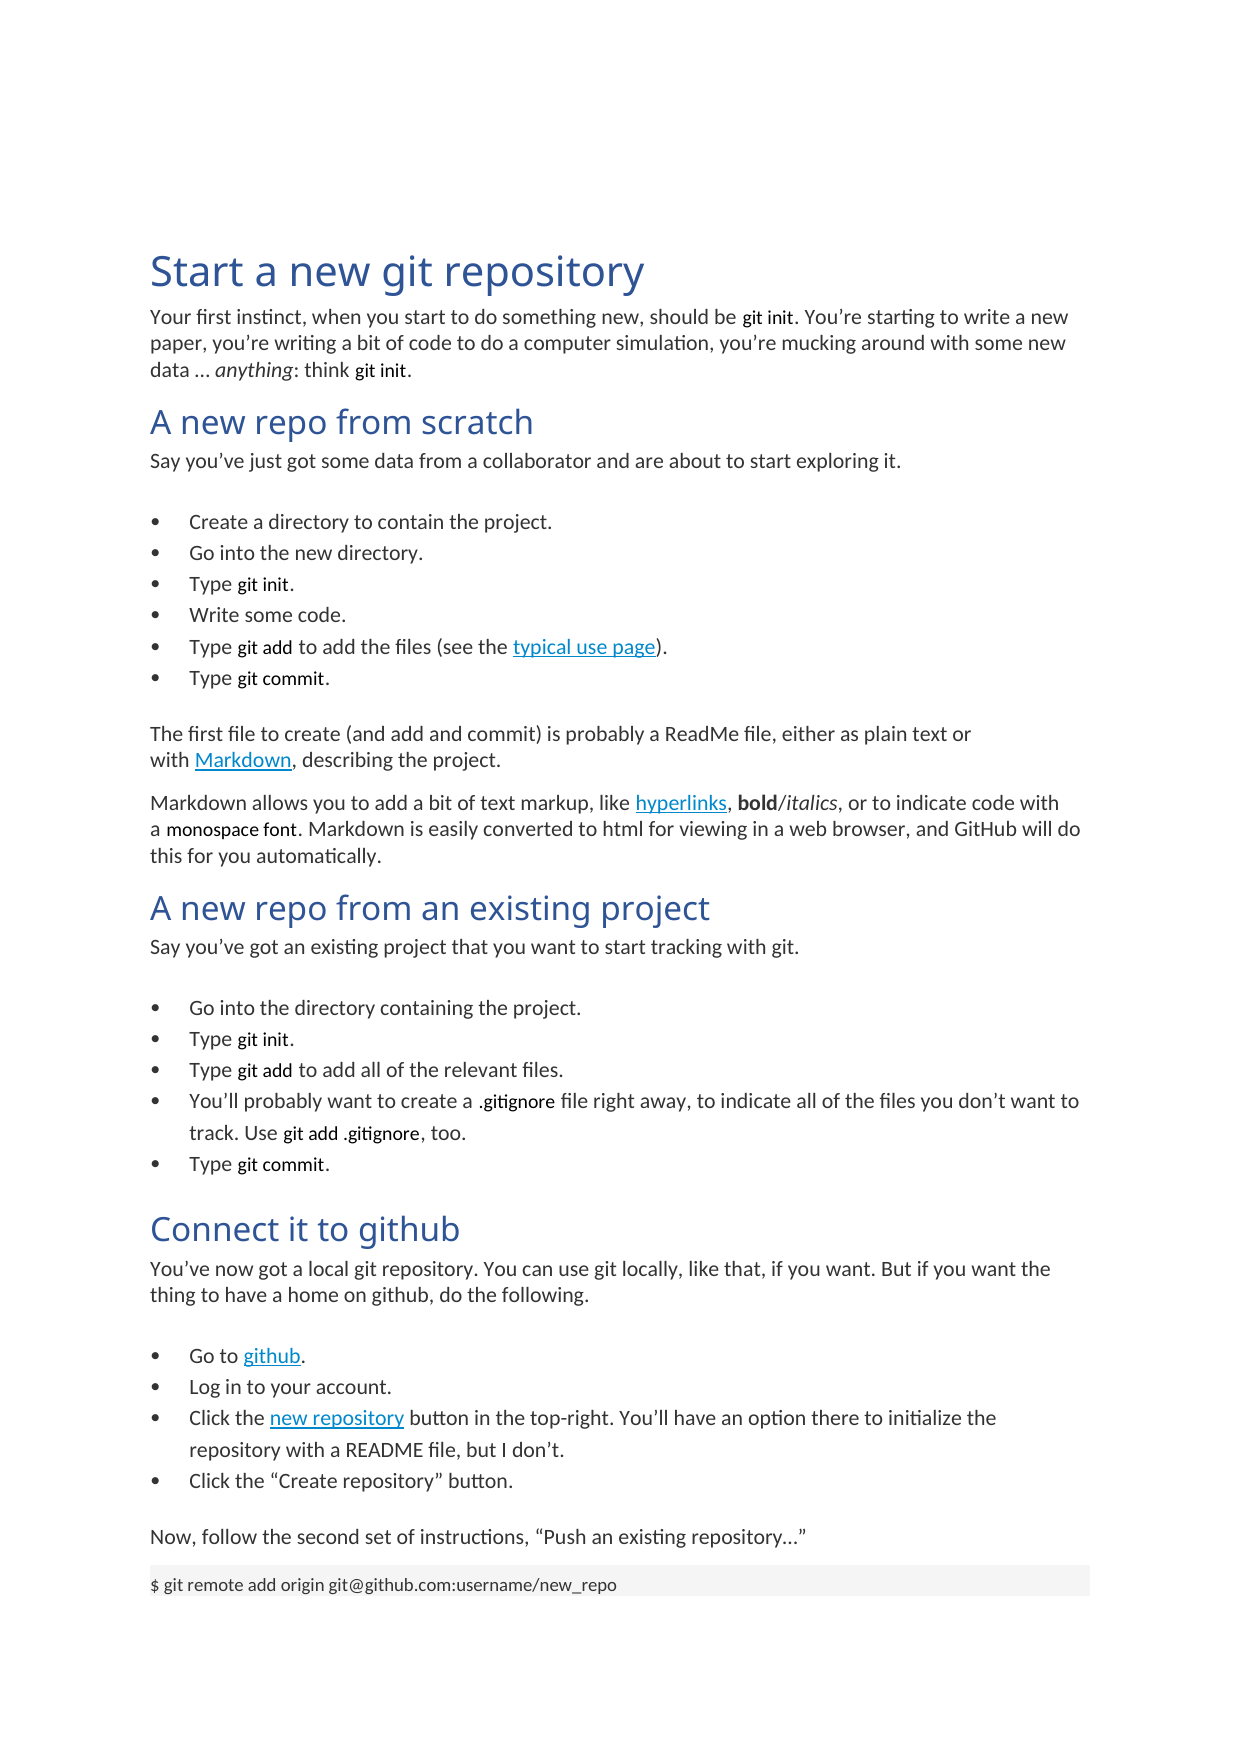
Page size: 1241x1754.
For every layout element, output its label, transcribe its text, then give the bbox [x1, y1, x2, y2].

text $ git remote add origin git@github.com:username/new_repo [150, 1565, 1090, 1596]
list Type git add to add all of the relevant files. [152, 1052, 1090, 1083]
list Type git init. [152, 566, 1090, 597]
subtitle A new repo from an existing project [150, 884, 1090, 930]
list Type git init. [152, 1021, 1090, 1052]
list Write some code. [152, 597, 1090, 628]
subtitle Start a new git repository [150, 242, 1090, 298]
list Log in to your account. [152, 1369, 1090, 1400]
list Type git commit. [152, 659, 1090, 691]
list Go into the new directory. [152, 534, 1090, 566]
list Go to github. [152, 1337, 1090, 1369]
text Say you’ve got an existing project that you want to start tracking with git. [150, 933, 1090, 960]
text Now, follow the second set of instructions, “Push an existing repository…” [150, 1523, 1090, 1549]
list Create a directory to contain the project. [152, 503, 1090, 534]
list Type git commit. [152, 1146, 1090, 1177]
list Go into the directory containing the project. [152, 989, 1090, 1021]
subtitle A new repo from scratch [150, 398, 1090, 444]
list Click the new repository button in the top-right. You’ll have an option there to initialize the repository with a README file, but I don’t. [152, 1400, 1090, 1462]
text Markdown allows you to add a bit of text markup, like hyperlinks, bold/italics, or to indicate code with a monospace font. Markdown is easily converted to html for viewing in a web browser, and GitHub will do this for you automatically. [150, 789, 1090, 869]
list Type git add to add the files (see the typical use page). [152, 628, 1090, 659]
text Your first instinct, when you start to do something new, should be git init. You’re starting to write a new paper, you’re writing a bit of code to do a computer simulation, you’re mucking around with some new data … anything: think git init. [150, 303, 1090, 383]
subtitle Connect it to github [150, 1206, 1090, 1251]
text Say you’ve just got some data from a collaborator and are about to start exploring it. [150, 447, 1090, 474]
text The first file to create (and add and commit) is probably a ReadMe file, either as plain text or with Markdown, describing the project. [150, 720, 1090, 773]
list Click the “Create repository” button. [152, 1462, 1090, 1494]
list You’ll probably want to create a .gitignore file right away, to indicate all of the files you don’t want to track. Use git add .gitignore, too. [152, 1083, 1090, 1146]
text You’ve now got a local git repository. You can use git locally, like that, if you want. But if you want the thing to have a home on github, do the following. [150, 1255, 1090, 1308]
